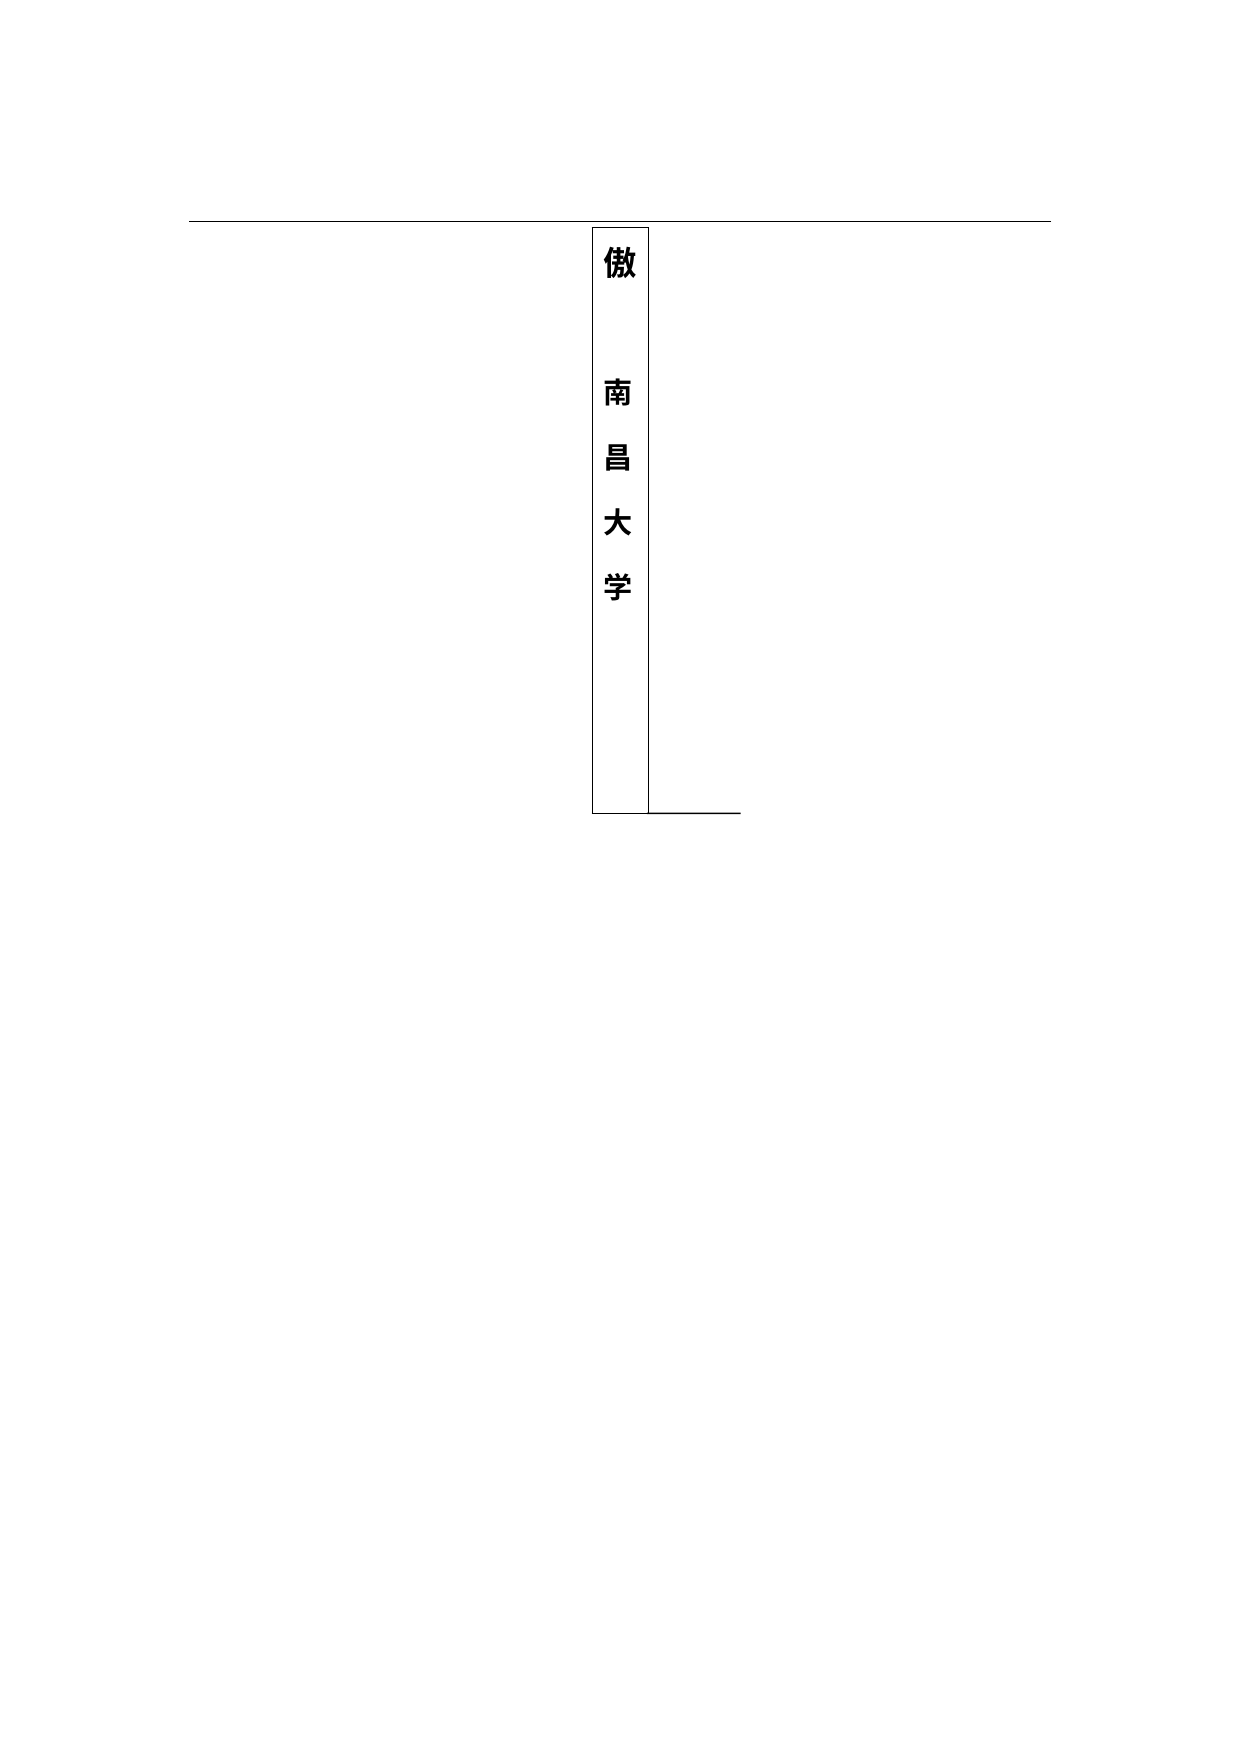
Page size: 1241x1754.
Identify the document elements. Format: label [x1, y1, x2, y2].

table_header [593, 228, 648, 813]
